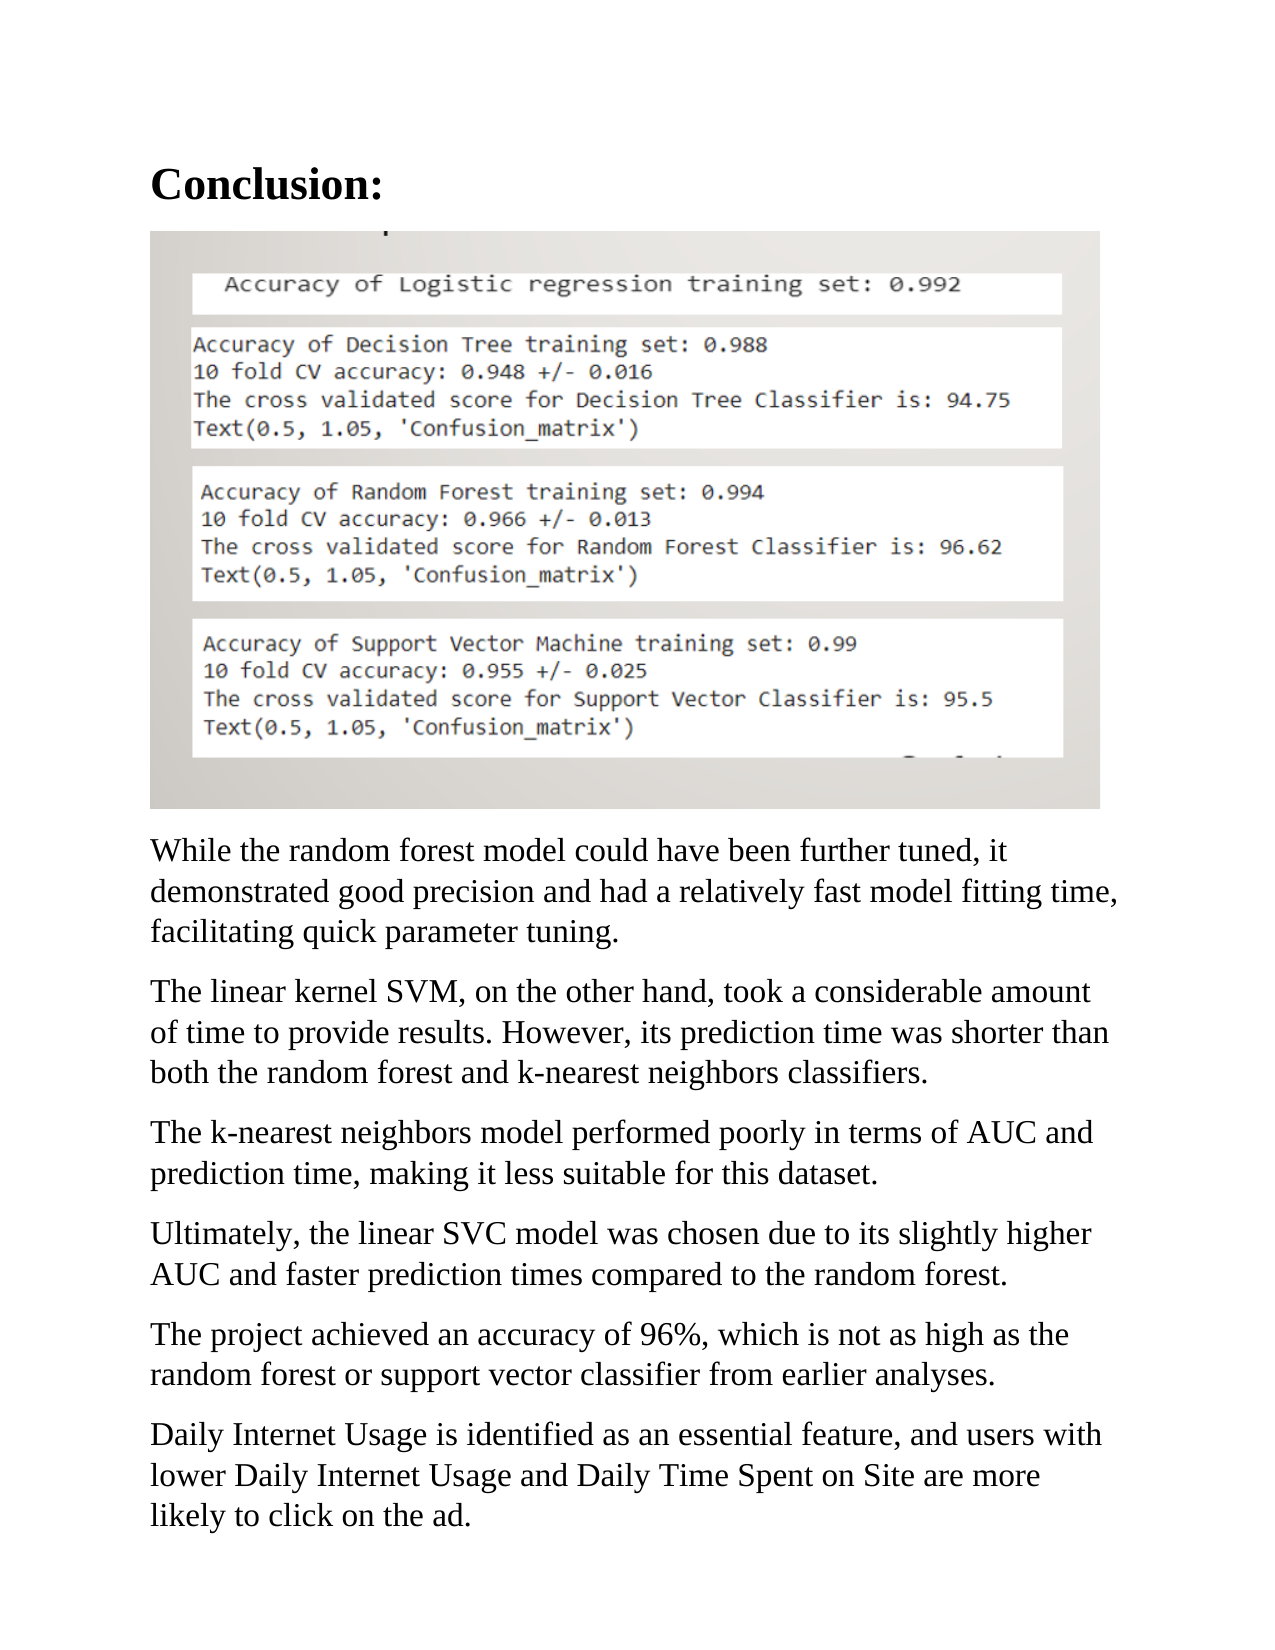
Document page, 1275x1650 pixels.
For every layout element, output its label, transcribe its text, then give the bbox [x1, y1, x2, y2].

text The project achieved an accuracy of 96%, which is not as high as the random forest or support vector classifier from earlier analyses. [150, 1314, 1122, 1393]
picture [150, 231, 1100, 809]
text The k-nearest neighbors model performed poorly in terms of AUC and prediction time, making it less suitable for this dataset. [150, 1113, 1122, 1192]
text Conclusion: [150, 156, 1122, 209]
text Daily Internet Usage is identified as an essential feature, and users with lower Daily Internet Usage and Daily Time Spent on Site are more likely to click on the ad. [150, 1414, 1122, 1534]
text While the random forest model could have been further tuned, it demonstrated good precision and had a relatively fast model fitting time, facilitating quick parameter tuning. [150, 830, 1122, 950]
text The linear kernel SVM, on the other hand, took a considerable amount of time to provide results. However, its prediction time was shorter than both the random forest and k-nearest neighbors classifiers. [150, 972, 1122, 1091]
text Ultimately, the linear SVC model was chosen due to its slightly higher AUC and faster prediction times compared to the random forest. [150, 1213, 1122, 1292]
